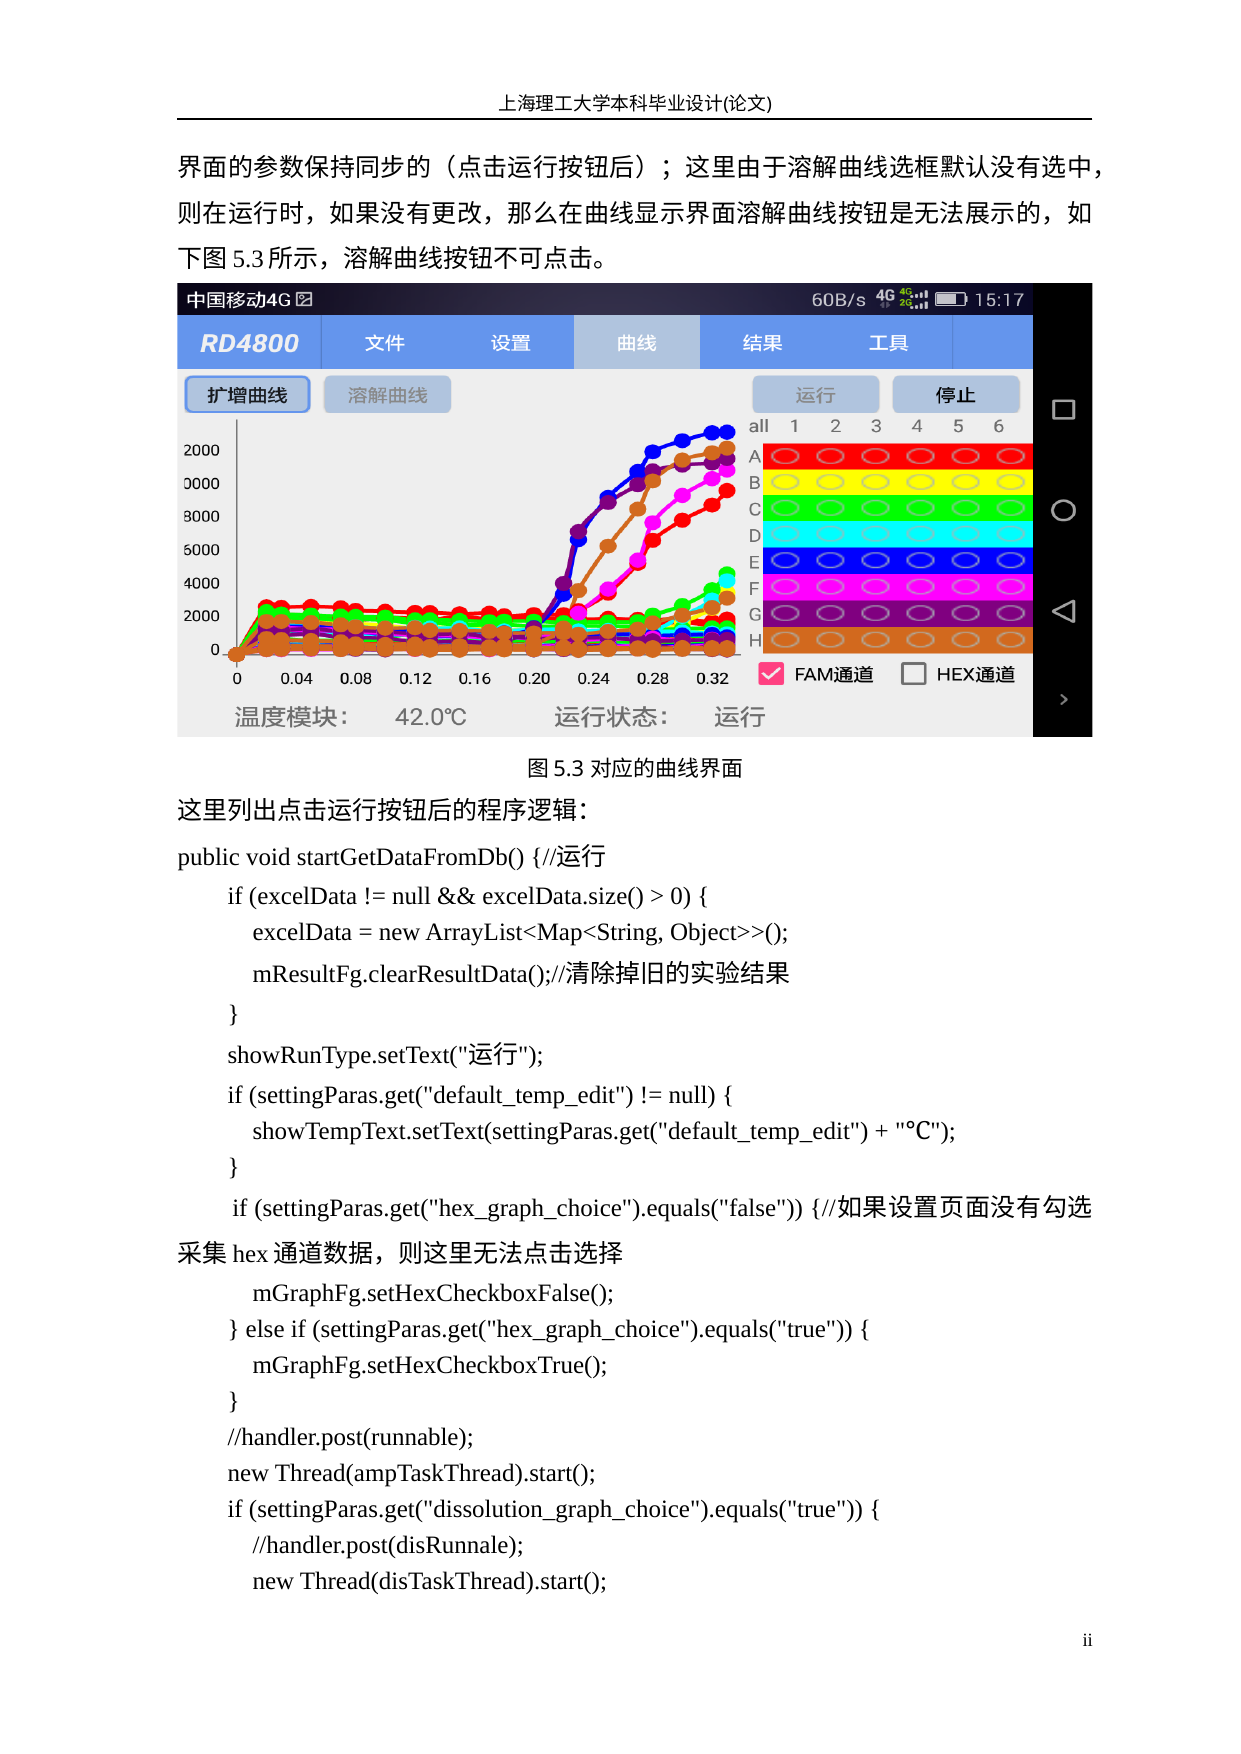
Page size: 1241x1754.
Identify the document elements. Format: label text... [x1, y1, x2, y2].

text public void startGetDataFromDb() {//运行 [177, 836, 1092, 872]
text } [177, 1152, 1092, 1181]
text } else if (settingParas.get("hex_graph_choice").equals("true")) { [177, 1314, 1092, 1343]
text showRunType.setText("运行"); [177, 1034, 1092, 1071]
text } [177, 1386, 1092, 1415]
text mGraphFg.setHexCheckboxTrue(); [177, 1350, 1092, 1379]
text mGraphFg.setHexCheckboxFalse(); [177, 1278, 1092, 1307]
text mResultFg.clearResultData();//清除掉旧的实验结果 [177, 953, 1092, 989]
picture [177, 283, 1093, 737]
text new Thread(ampTaskThread).start(); [177, 1458, 1092, 1487]
text if (settingParas.get("default_temp_edit") != null) { [177, 1080, 1092, 1109]
text if (settingParas.get("dissolution_graph_choice").equals("true")) { [177, 1494, 1092, 1523]
text 这里列出点击运行按钮后的程序逻辑： [177, 791, 1092, 827]
text } [177, 999, 1092, 1027]
text new Thread(disTaskThread).start(); [177, 1566, 1092, 1594]
text //handler.post(disRunnale); [177, 1530, 1092, 1559]
text if (settingParas.get("hex_graph_choice").equals("false")) {//如果设置页面没有勾选采集hex通道数据，则这里无法点击选择 [177, 1188, 1092, 1269]
text excelData = new ArrayList<Map<String, Object>>(); [177, 917, 1092, 946]
text if (excelData != null && excelData.size() > 0) { [177, 881, 1092, 910]
text showTempText.setText(settingParas.get("default_temp_edit") + "℃"); [177, 1116, 1092, 1144]
text 图5.3 对应的曲线界面 [177, 751, 1092, 783]
text //handler.post(runnable); [177, 1422, 1092, 1451]
